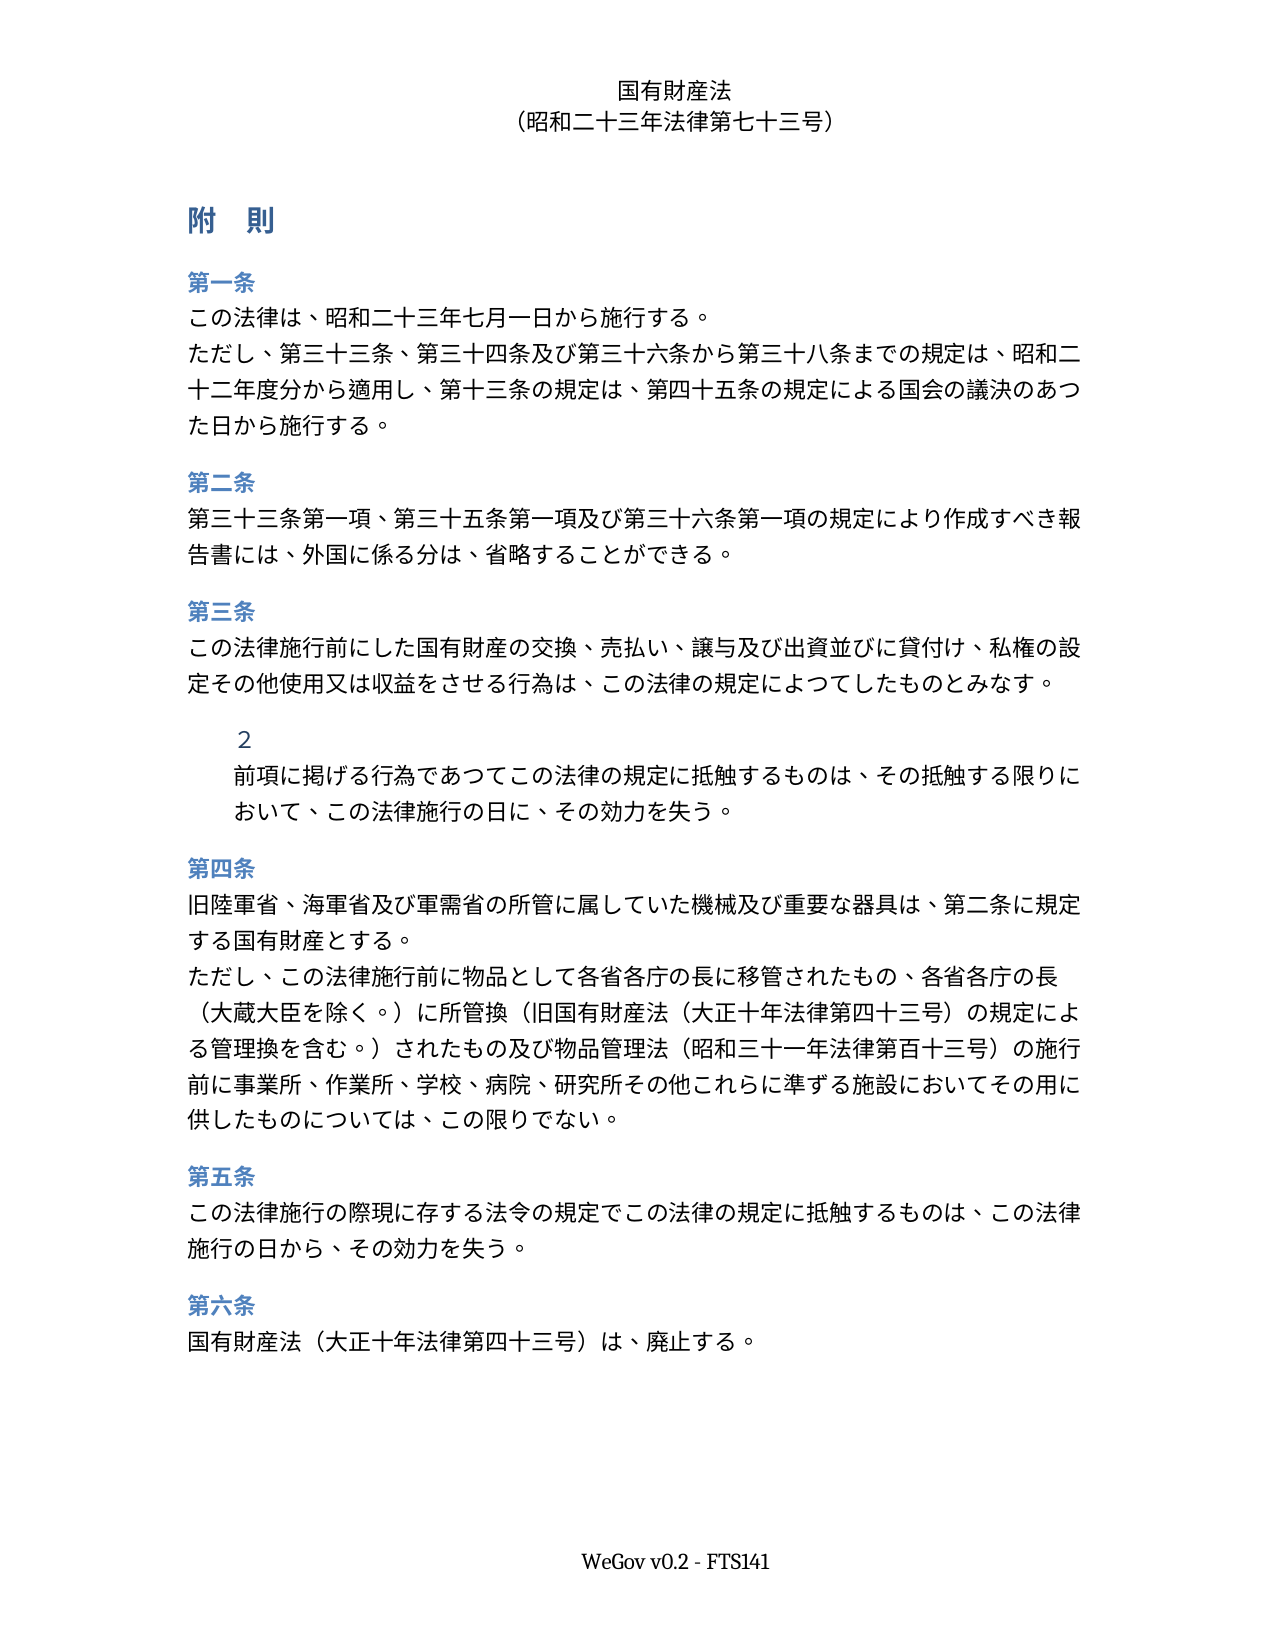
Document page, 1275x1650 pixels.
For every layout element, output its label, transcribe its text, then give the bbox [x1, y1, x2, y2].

subtitle 附 則 [187, 200, 1087, 240]
text 旧陸軍省、海軍省及び軍需省の所管に属していた機械及び重要な器具は、第二条に規定する国有財産とする。 ただし、この法律施行前に物品として各省各庁の長に移管されたもの、各省各庁の長（大蔵大臣を除く。）に所管換（旧国有財産法（大正十年法律第四十三号）の規定による管理換を含む。）されたもの及び物品管理法（昭和三十一年法律第百十三号）の施行前に事業所、作業所、学校、病院、研究所その他これらに準ずる施設においてその用に供したものについては、この限りでない。 [187, 889, 1087, 1136]
text この法律施行前にした国有財産の交換、売払い、譲与及び出資並びに貸付け、私権の設定その他使用又は収益をさせる行為は、この法律の規定によつてしたものとみなす。 [187, 632, 1087, 699]
text この法律施行の際現に存する法令の規定でこの法律の規定に抵触するものは、この法律施行の日から、その効力を失う。 [187, 1197, 1087, 1264]
subtitle 第六条 [187, 1290, 1087, 1321]
subtitle ２ [233, 724, 1087, 756]
subtitle 第二条 [187, 467, 1087, 498]
text この法律は、昭和二十三年七月一日から施行する。 ただし、第三十三条、第三十四条及び第三十六条から第三十八条までの規定は、昭和二十二年度分から適用し、第十三条の規定は、第四十五条の規定による国会の議決のあつた日から施行する。 [187, 302, 1087, 441]
subtitle 第四条 [187, 853, 1087, 884]
text 前項に掲げる行為であつてこの法律の規定に抵触するものは、その抵触する限りにおいて、この法律施行の日に、その効力を失う。 [233, 760, 1087, 827]
subtitle 第三条 [187, 596, 1087, 627]
subtitle 第一条 [187, 266, 1087, 298]
text 第三十三条第一項、第三十五条第一項及び第三十六条第一項の規定により作成すべき報告書には、外国に係る分は、省略することができる。 [187, 503, 1087, 570]
text 国有財産法（大正十年法律第四十三号）は、廃止する。 [187, 1326, 1087, 1357]
subtitle 第五条 [187, 1161, 1087, 1192]
